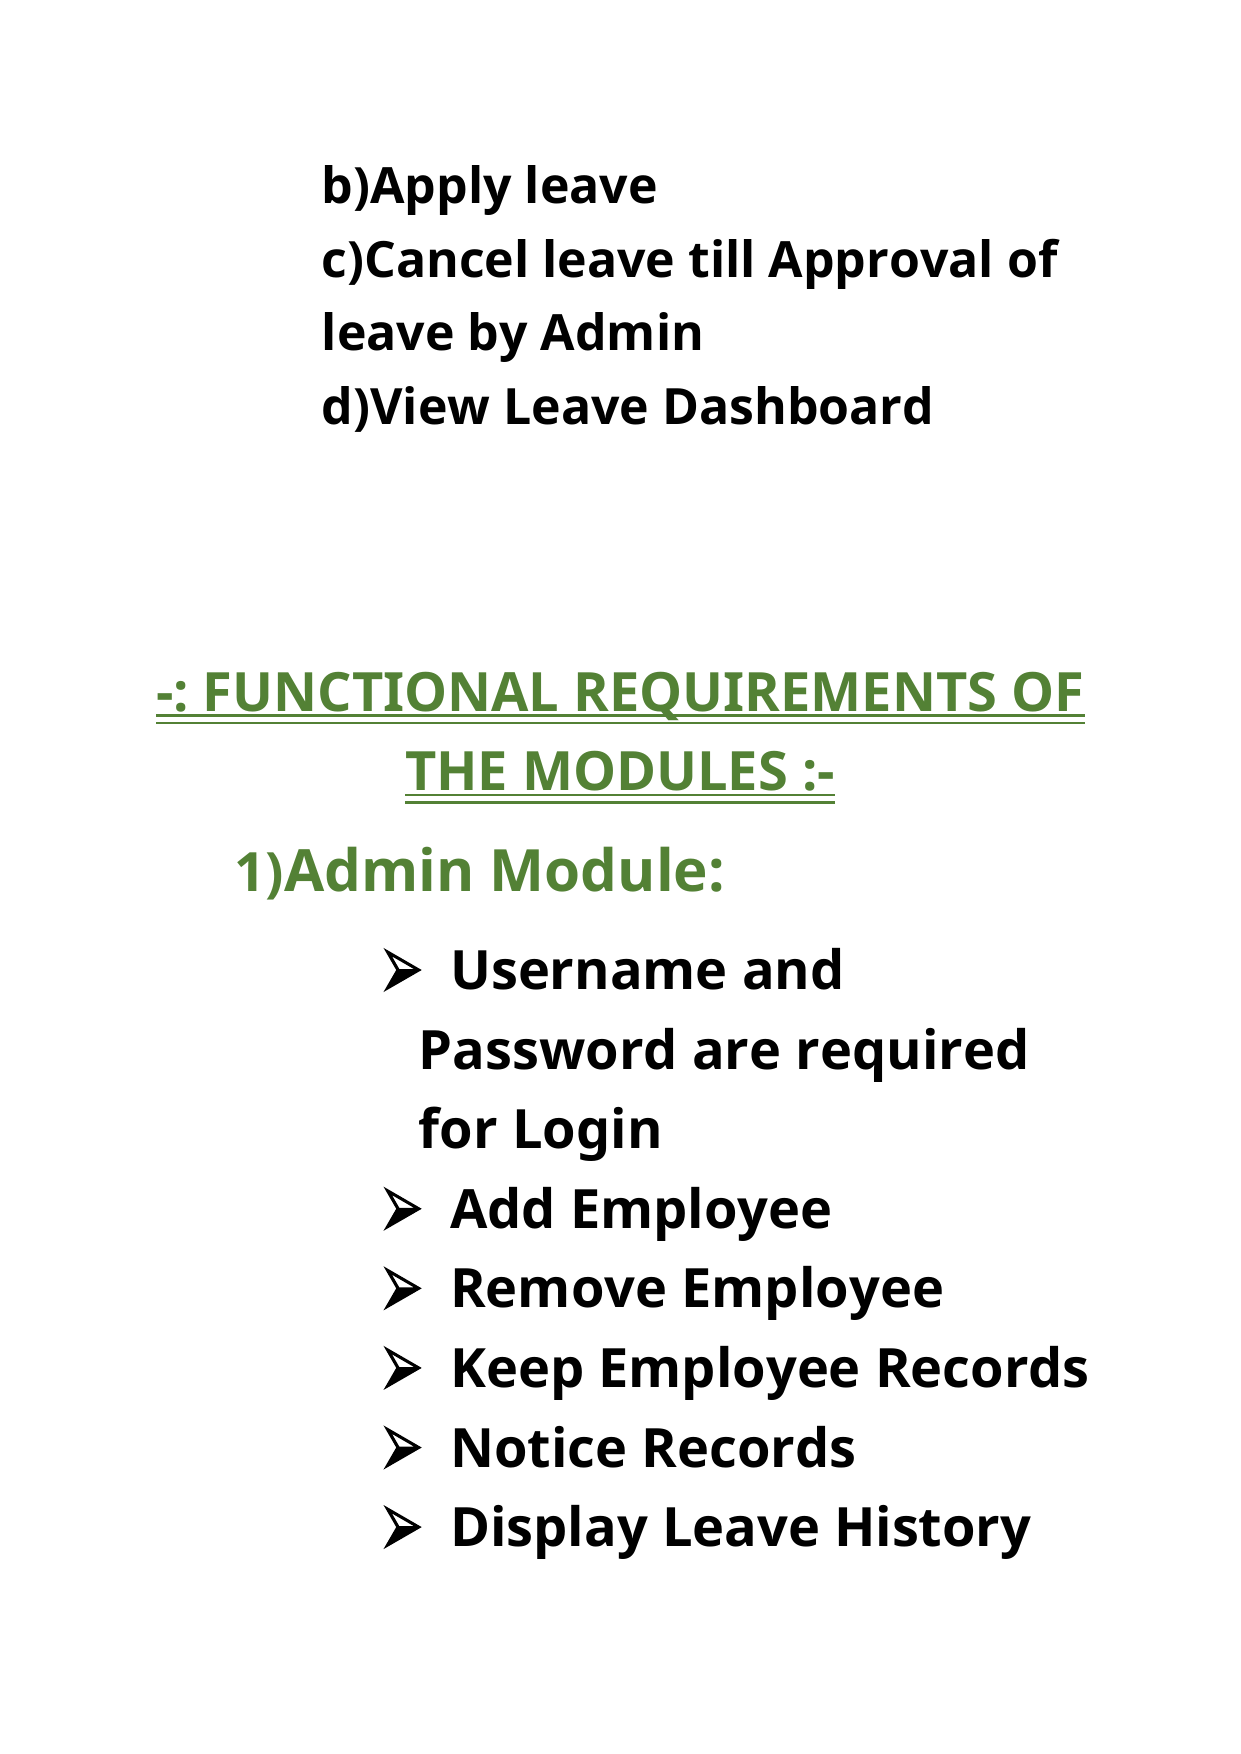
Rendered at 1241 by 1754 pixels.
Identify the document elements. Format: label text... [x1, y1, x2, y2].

list b)Apply leave [322, 150, 1090, 218]
text -: FUNCTIONAL REQUIREMENTS OF THE MODULES :- [150, 653, 1090, 807]
list Remove Employee [381, 1250, 1090, 1324]
list c)Cancel leave till Approval of leave by Admin [322, 223, 1090, 365]
list Add Employee [381, 1170, 1090, 1244]
text 1)Admin Module: [150, 829, 1090, 909]
list Display Leave History [381, 1489, 1090, 1562]
list Keep Employee Records [381, 1329, 1090, 1403]
list d)View Leave Dashboard [322, 371, 1090, 439]
list Notice Records [381, 1409, 1090, 1483]
list Username and Password are required for Login [381, 932, 1090, 1164]
